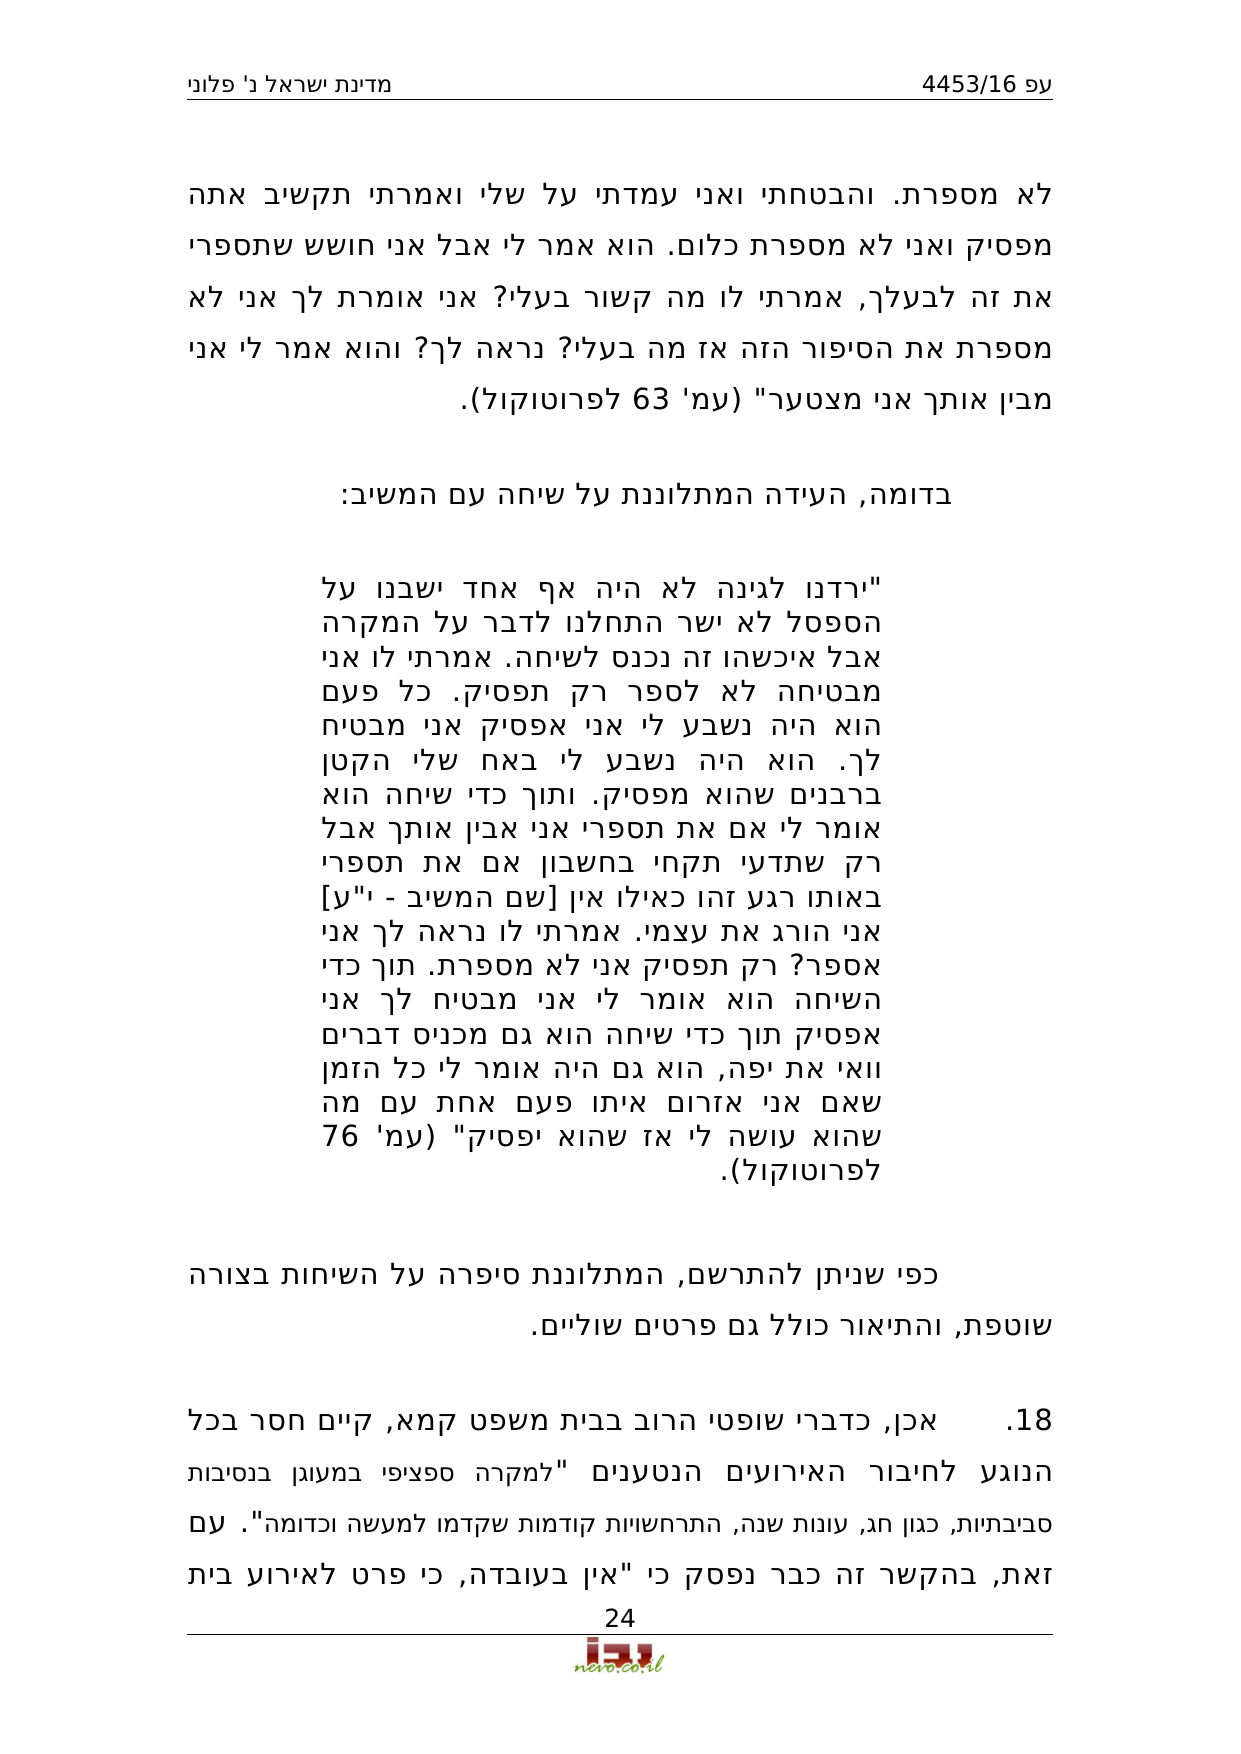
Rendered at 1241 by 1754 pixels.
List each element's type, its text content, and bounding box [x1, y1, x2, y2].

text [187, 1403, 1053, 1591]
text "ירדנו לגינה לא היה אף אחד ישבנו על הספסל לא ישר התחלנו לדבר על המקרה אבל איכשהו זה נכנס לשיחה. אמרתי לו אני מבטיחה לא לספר רק תפסיק. כל פעם הוא היה נשבע לי אני אפסיק אני מבטיח לך. הוא היה נשבע לי באח שלי הקטן ברבנים שהוא מפסיק. ותוך כדי שיחה הוא אומר לי אם את תספרי אני אבין אותך אבל רק שתדעי תקחי בחשבון אם את תספרי באותו רגע זהו כאילו אין [שם המשיב - י"ע] אני הורג את עצמי. אמרתי לו נראה לך אני אספר? רק תפסיק אני לא מספרת. תוך כדי השיחה הוא אומר לי אני מבטיח לך אני אפסיק תוך כדי שיחה הוא גם מכניס דברים וואי את יפה, הוא גם היה אומר לי כל הזמן שאם אני אזרום איתו פעם אחת עם מה שהוא עושה לי אז שהוא יפסיק" (עמ' 76 לפרוטוקול). [321, 571, 882, 1188]
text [187, 177, 1053, 416]
text כפי שניתן להתרשם, המתלוננת סיפרה על השיחות בצורה שוטפת, והתיאור כולל גם פרטים שוליים. [187, 1257, 1053, 1343]
picture [574, 1637, 666, 1674]
text בדומה, העידה המתלוננת על שיחה עם המשיב: [187, 477, 1053, 511]
